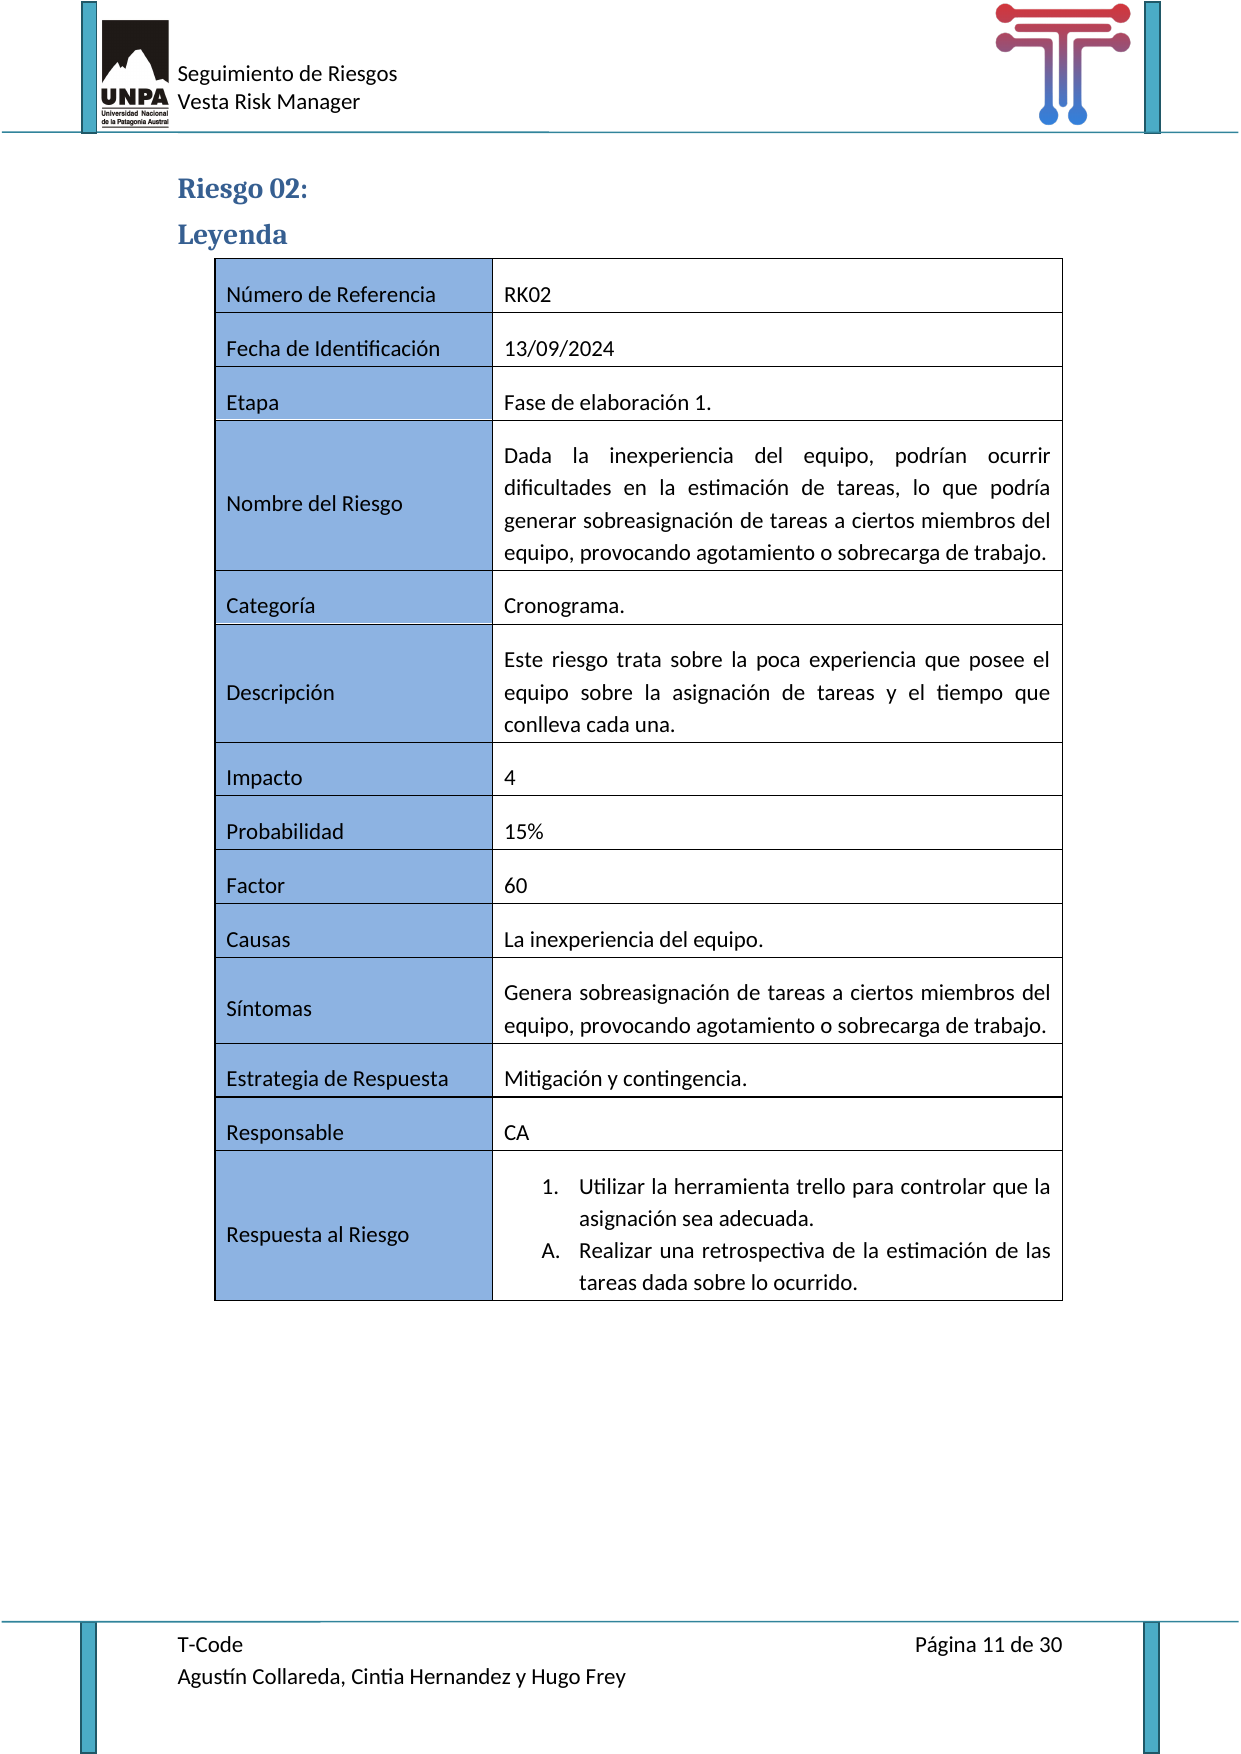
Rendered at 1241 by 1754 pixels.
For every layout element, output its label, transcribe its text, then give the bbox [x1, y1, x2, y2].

table_cell 60 [493, 850, 1062, 903]
text Leyenda [177, 218, 1063, 252]
table_cell Etapa [216, 367, 492, 419]
table_cell 15% [493, 796, 1062, 849]
table_cell Categoría [216, 571, 492, 623]
table_cell Síntomas [216, 958, 492, 1043]
table_cell 13/09/2024 [493, 313, 1062, 366]
table_cell Descripción [216, 625, 492, 742]
table_header RK02 [493, 259, 1062, 312]
table_cell 4 [493, 743, 1062, 795]
table_cell Fecha de Identificación [216, 313, 492, 366]
table_cell Fase de elaboración 1. [493, 367, 1062, 419]
picture [100, 18, 170, 129]
table_cell CA [493, 1098, 1062, 1150]
table_cell Respuesta al Riesgo [216, 1151, 492, 1300]
table_cell Impacto [216, 743, 492, 795]
table_cell Dada la inexperiencia del equipo, podrían ocurrir dificultades en la estimación de tareas, lo que podría generar sobreasignación de tareas a ciertos miembros del equipo, provocando agotamiento o sobrecarga de trabajo. [493, 421, 1062, 570]
table_cell Nombre del Riesgo [216, 421, 492, 570]
table_cell Factor [216, 850, 492, 903]
table_cell Este riesgo trata sobre la poca experiencia que posee el equipo sobre la asignación de tareas y el tiempo que conlleva cada una. [493, 625, 1062, 742]
table_cell La inexperiencia del equipo. [493, 904, 1062, 957]
table_cell Cronograma. [493, 571, 1062, 623]
table_cell Genera sobreasignación de tareas a ciertos miembros del equipo, provocando agotamiento o sobrecarga de trabajo. [493, 958, 1062, 1043]
table_cell Responsable [216, 1098, 492, 1150]
table_header Número de Referencia [216, 259, 492, 312]
table_cell Estrategia de Respuesta [216, 1044, 492, 1096]
table_cell Causas [216, 904, 492, 957]
picture [994, 0, 1132, 128]
text Riesgo 02: [177, 172, 1063, 206]
table_cell Probabilidad [216, 796, 492, 849]
table_cell Utilizar la herramienta trello para controlar que la asignación sea adecuada. Realizar una retrospectiva de la estimación de las tareas dada sobre lo ocurrido. [493, 1151, 1062, 1300]
table_cell Mitigación y contingencia. [493, 1044, 1062, 1096]
